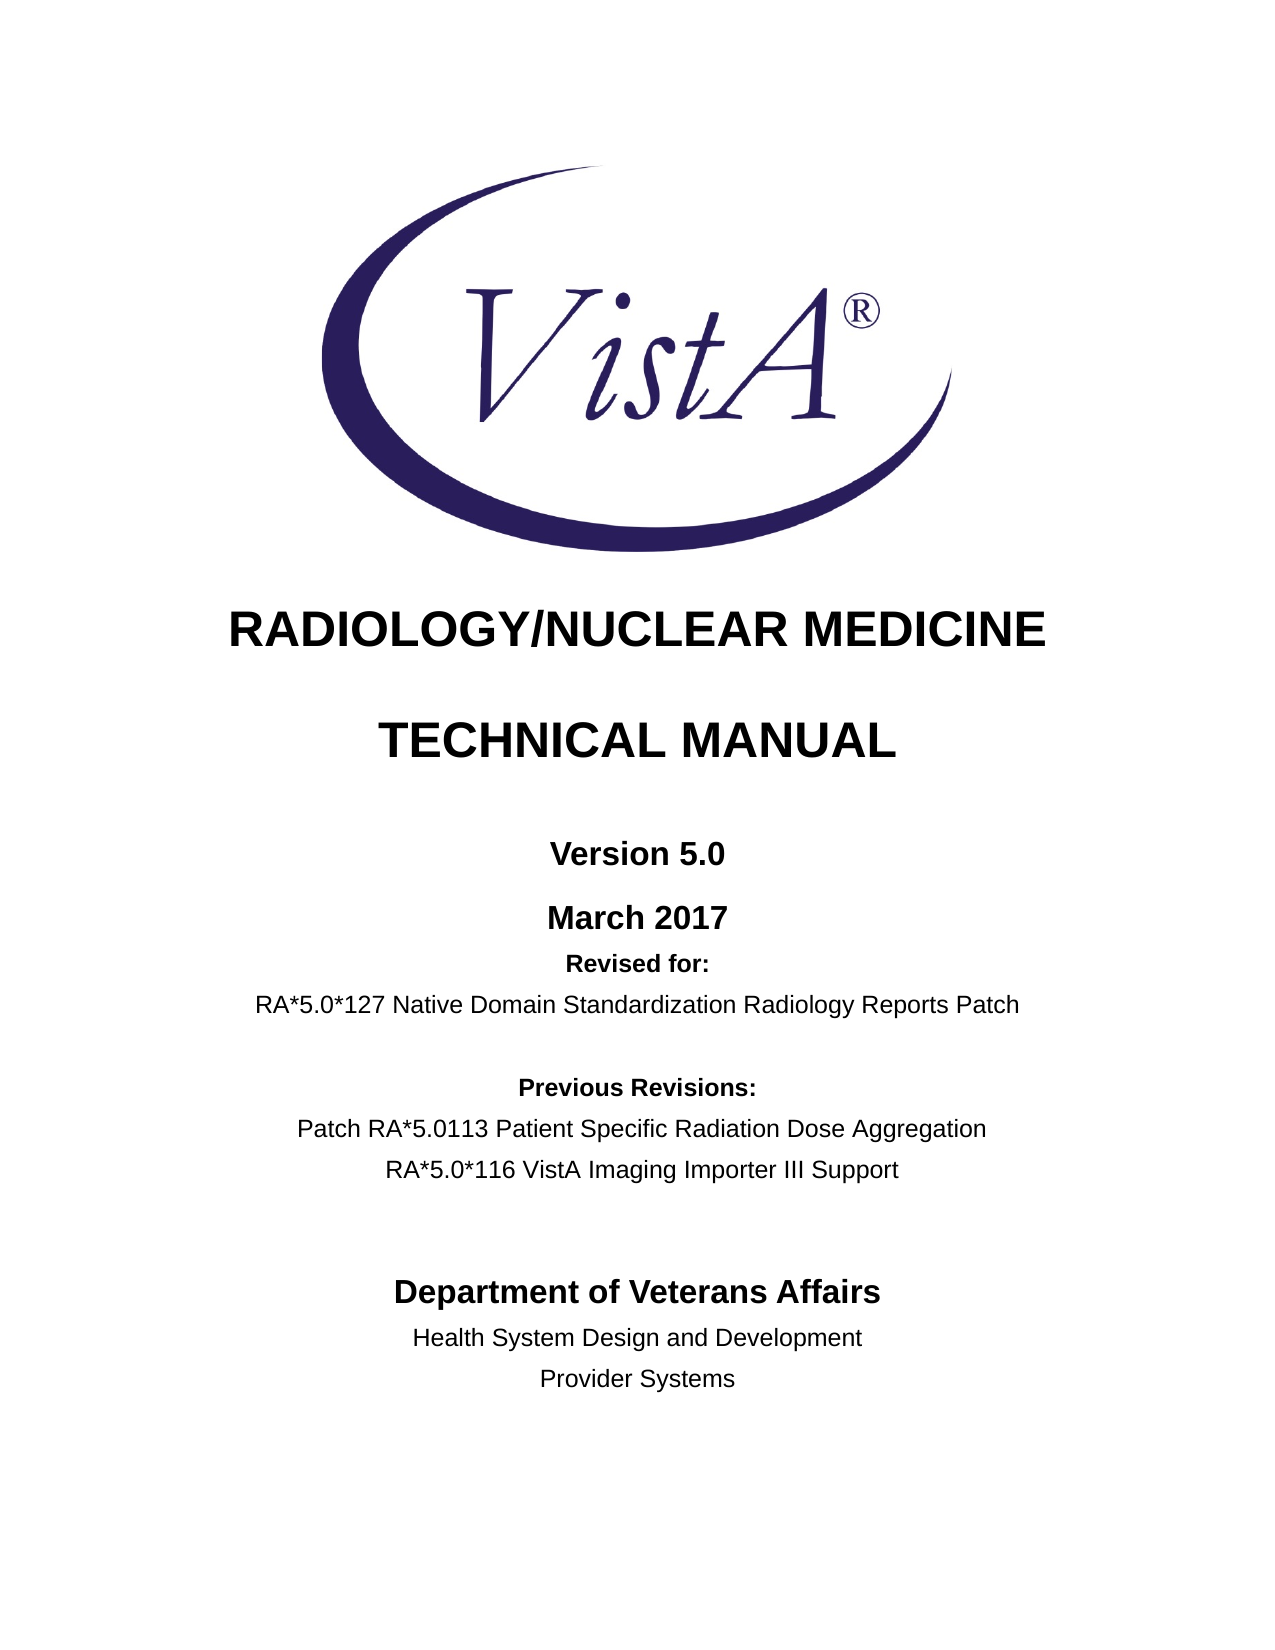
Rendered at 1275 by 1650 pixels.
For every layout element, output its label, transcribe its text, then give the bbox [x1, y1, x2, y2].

title Department of Veterans Affairs [150, 1272, 1125, 1311]
text RA*5.0*127 Native Domain Standardization Radiology Reports Patch [150, 990, 1125, 1019]
picture [321, 162, 953, 552]
title March 2017 [150, 898, 1125, 936]
text RADIOLOGY/NUCLEAR MEDICINE [150, 605, 1125, 657]
text Patch RA*5.0113 Patient Specific Radiation Dose Aggregation [159, 1114, 1125, 1143]
text Health System Design and Development [150, 1323, 1125, 1352]
text Previous Revisions: [150, 1073, 1125, 1101]
text RA*5.0*116 VistA Imaging Importer III Support [159, 1155, 1125, 1184]
text Revised for: [150, 949, 1125, 978]
title Version 5.0 [150, 834, 1125, 873]
text Provider Systems [150, 1364, 1125, 1393]
text TECHNICAL MANUAL [150, 711, 1125, 768]
